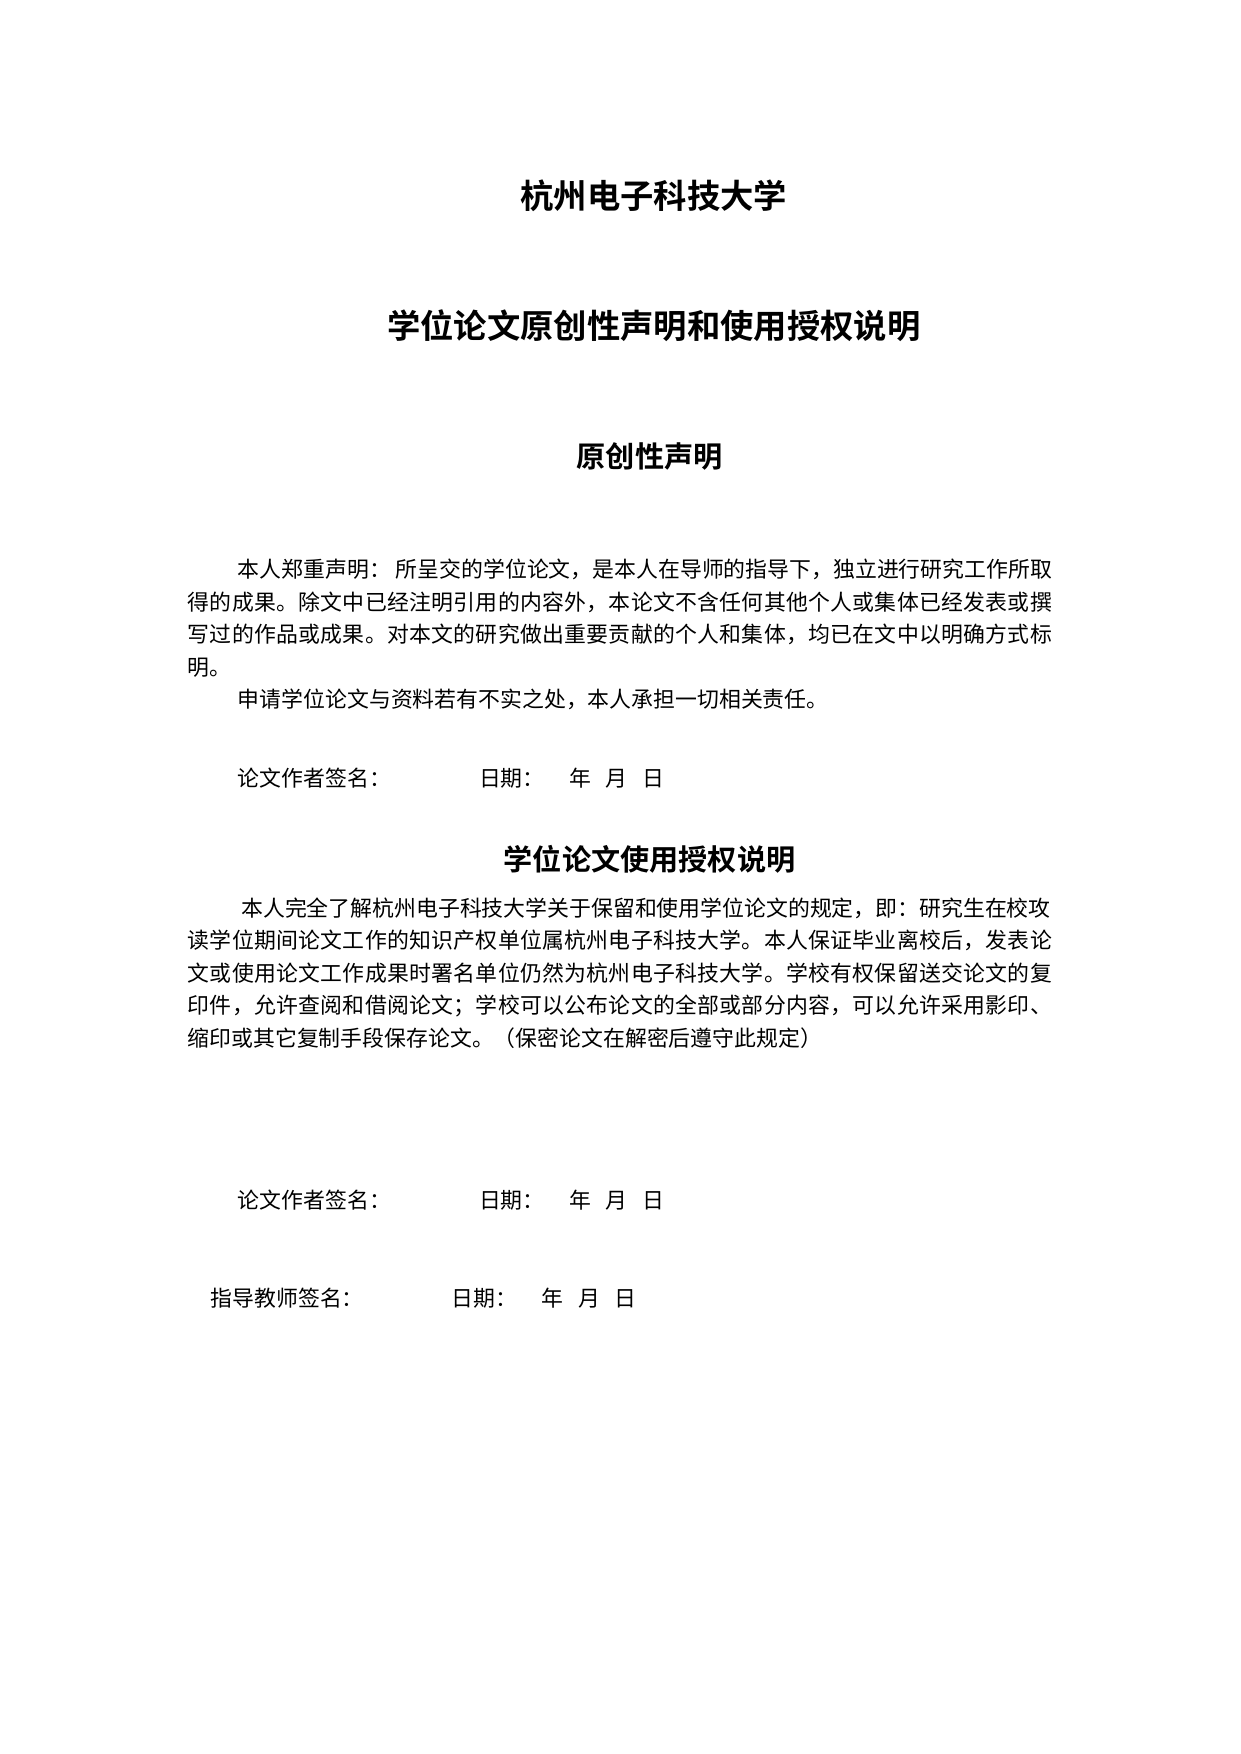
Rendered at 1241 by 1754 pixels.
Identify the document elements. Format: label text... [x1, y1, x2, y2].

text 学位论文使用授权说明 [187, 825, 1053, 890]
text 指导教师签名： 日期： 年 月 日 [187, 1280, 1053, 1313]
text 申请学位论文与资料若有不实之处，本人承担一切相关责任。 [187, 682, 1053, 714]
text 本人完全了解杭州电子科技大学关于保留和使用学位论文的规定，即：研究生在校攻读学位期间论文工作的知识产权单位属杭州电子科技大学。本人保证毕业离校后，发表论文或使用论文工作成果时署名单位仍然为杭州电子科技大学。学校有权保留送交论文的复印件，允许查阅和借阅论文；学校可以公布论文的全部或部分内容，可以允许采用影印、缩印或其它复制手段保存论文。（保密论文在解密后遵守此规定） [187, 890, 1053, 1053]
text 杭州电子科技大学 [187, 162, 1053, 227]
text 原创性声明 [187, 422, 1053, 487]
text 学位论文原创性声明和使用授权说明 [187, 292, 1053, 357]
text 论文作者签名： 日期： 年 月 日 [187, 760, 1053, 793]
text 本人郑重声明： 所呈交的学位论文，是本人在导师的指导下，独立进行研究工作所取得的成果。除文中已经注明引用的内容外，本论文不含任何其他个人或集体已经发表或撰写过的作品或成果。对本文的研究做出重要贡献的个人和集体，均已在文中以明确方式标明。 [187, 552, 1053, 682]
text 论文作者签名： 日期： 年 月 日 [187, 1183, 1053, 1215]
